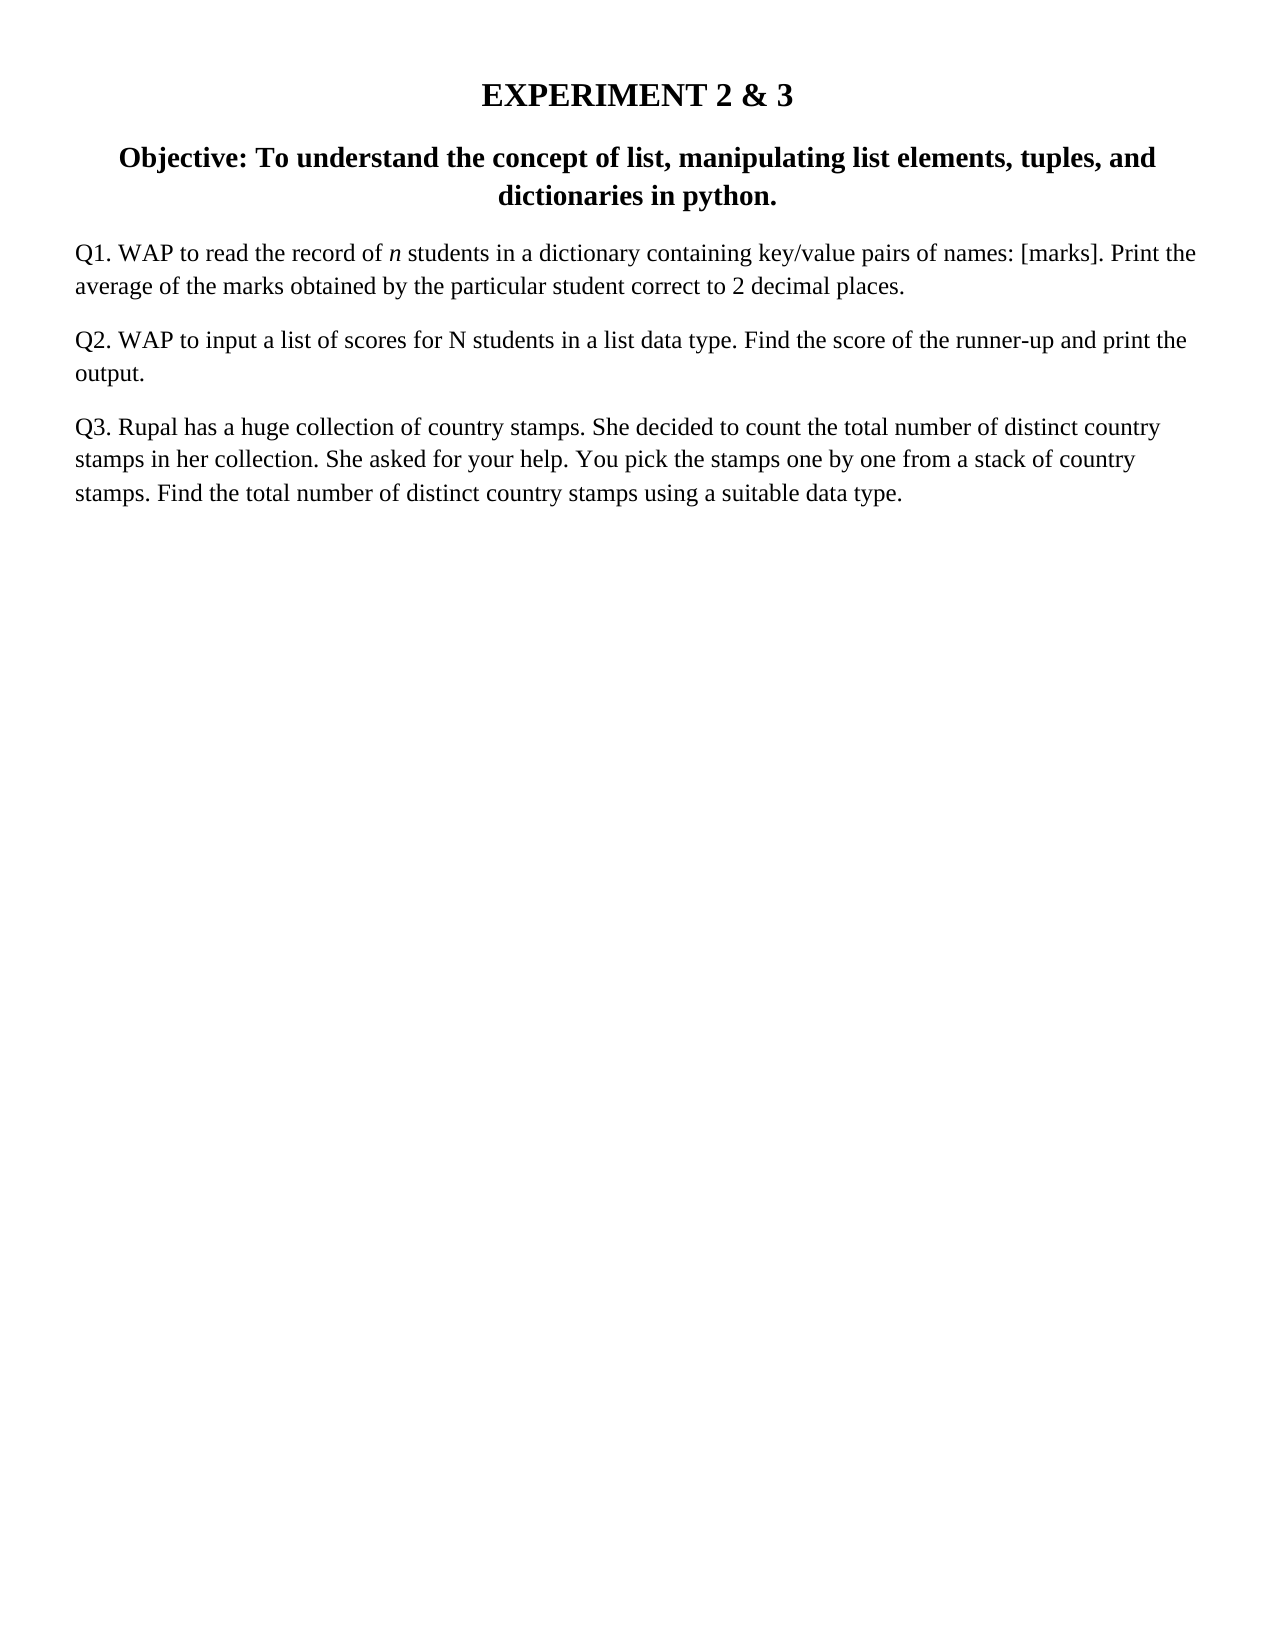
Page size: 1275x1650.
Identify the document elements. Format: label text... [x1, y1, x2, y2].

text EXPERIMENT 2 & 3 [75, 75, 1200, 113]
text Q3. Rupal has a huge collection of country stamps. She decided to count the total number of distinct country stamps in her collection. She asked for your help. You pick the stamps one by one from a stack of country stamps. Find the total number of distinct country stamps using a suitable data type. [75, 412, 1200, 506]
text Q1. WAP to read the record of n students in a dictionary containing key/value pairs of names: [marks]. Print the average of the marks obtained by the particular student correct to 2 decimal places. [75, 238, 1200, 299]
text Q2. WAP to input a list of scores for N students in a list data type. Find the score of the runner-up and print the output. [75, 325, 1200, 386]
text Objective: To understand the concept of list, manipulating list elements, tuples, and dictionaries in python. [75, 140, 1200, 212]
